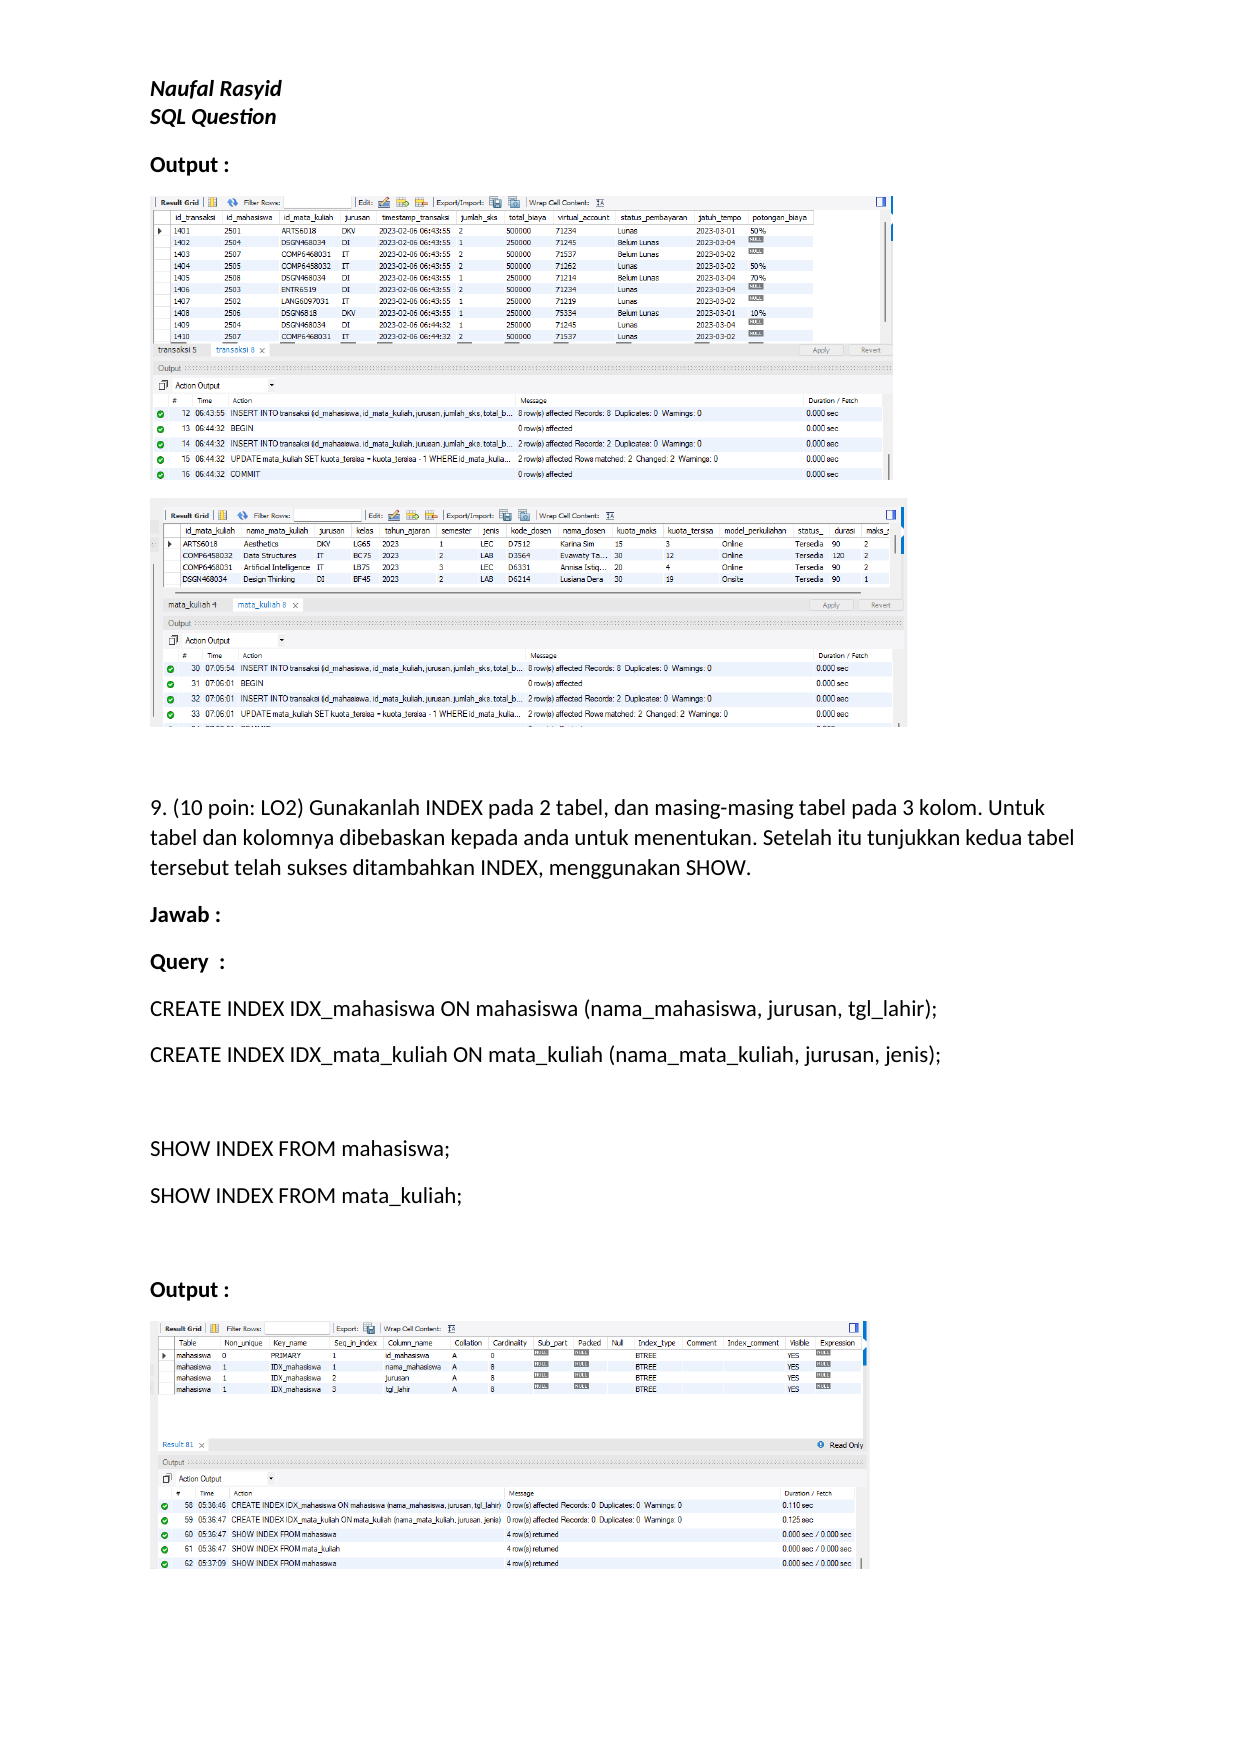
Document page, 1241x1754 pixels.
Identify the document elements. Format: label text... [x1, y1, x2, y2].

picture [150, 498, 908, 727]
text SHOW INDEX FROM mata_kuliah; [150, 1181, 1090, 1209]
text SHOW INDEX FROM mahasiswa; [150, 1134, 1090, 1162]
text CREATE INDEX IDX_mata_kuliah ON mata_kuliah (nama_mata_kuliah, jurusan, jenis); [150, 1041, 1090, 1068]
text 9. (10 poin: LO2) Gunakanlah INDEX pada 2 tabel, dan masing-masing tabel pada 3 kolom. Untuk tabel dan kolomnya dibebaskan kepada anda untuk menentukan. Setelah itu tunjukkan kedua tabel tersebut telah sukses ditambahkan INDEX, menggunakan SHOW. [150, 793, 1090, 881]
text Jawab : [150, 900, 1090, 928]
picture [150, 196, 893, 480]
text Output : [150, 150, 1090, 178]
picture [150, 1321, 870, 1569]
text Query : [150, 947, 1090, 975]
text Output : [150, 1275, 1090, 1303]
text CREATE INDEX IDX_mahasiswa ON mahasiswa (nama_mahasiswa, jurusan, tgl_lahir); [150, 994, 1090, 1022]
